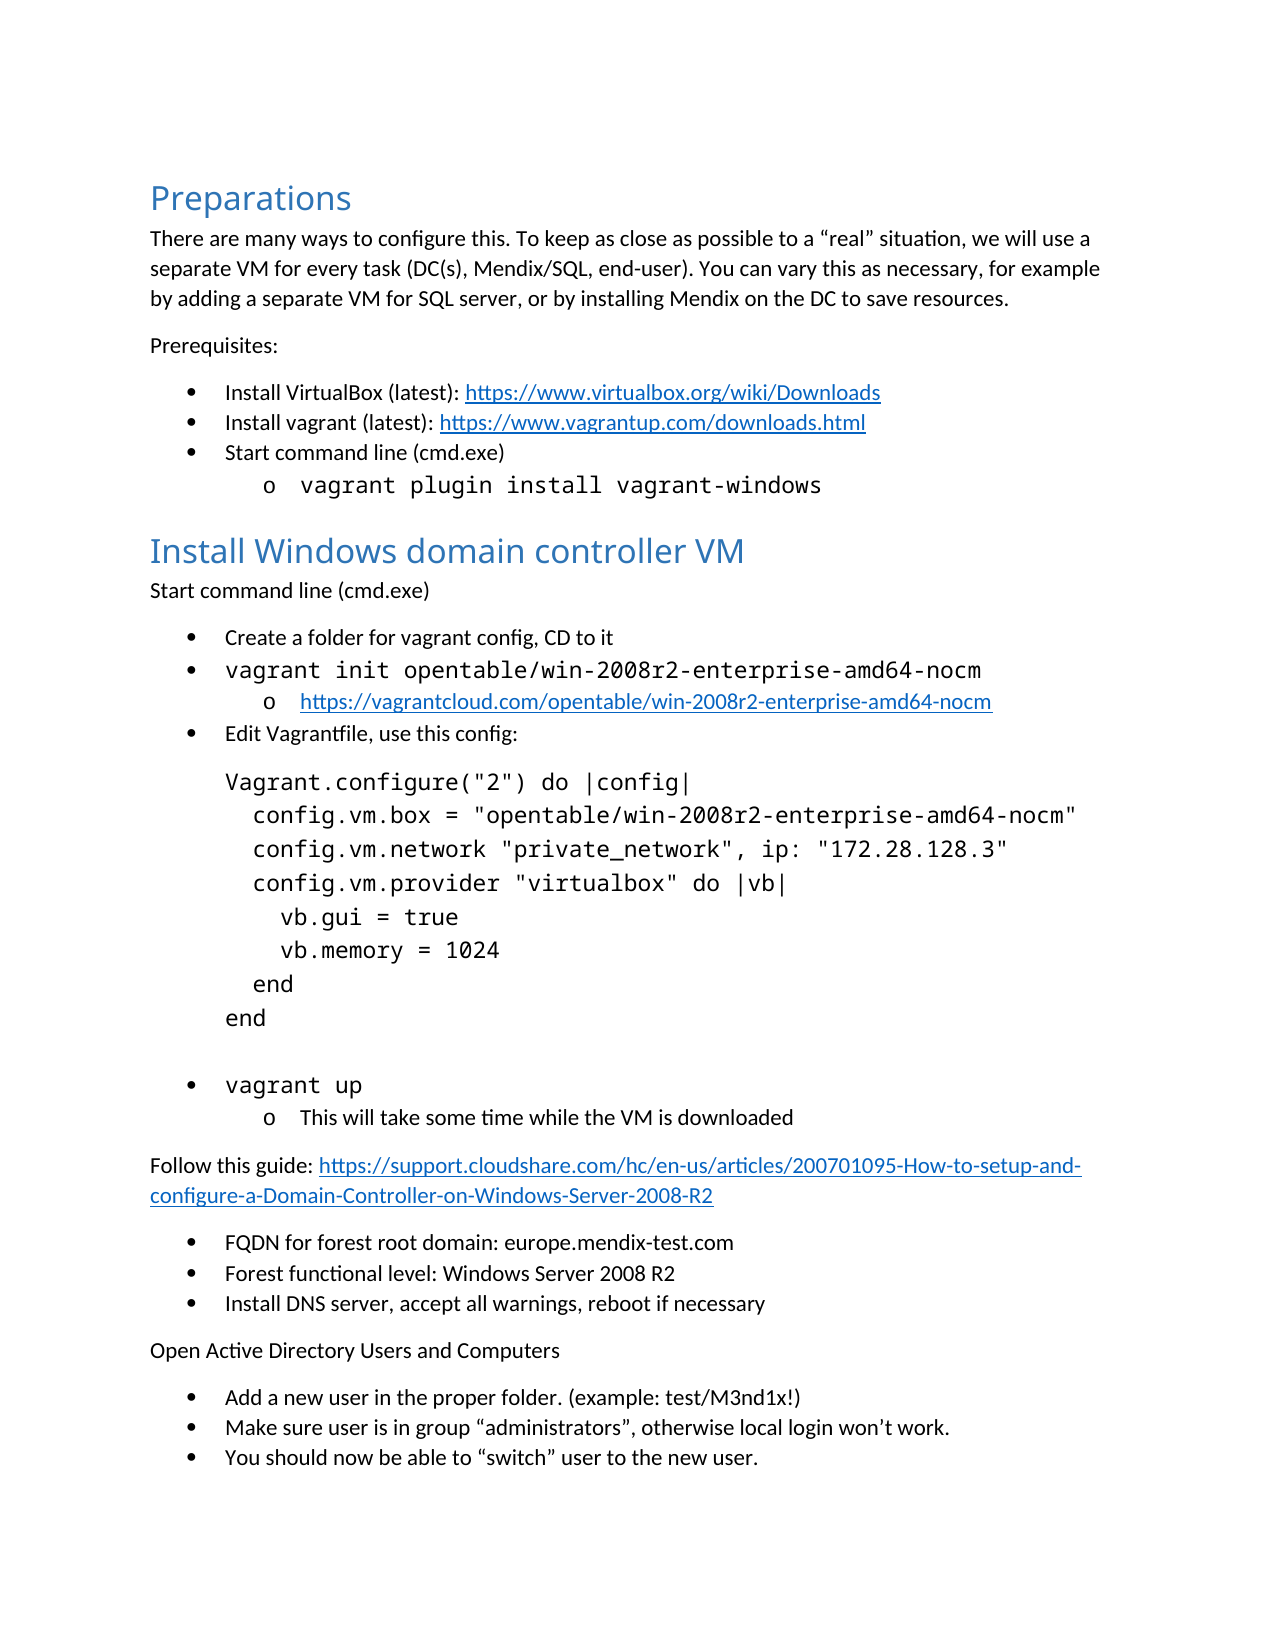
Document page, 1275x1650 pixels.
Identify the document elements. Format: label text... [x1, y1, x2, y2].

list FQDN for forest root domain: europe.mendix-test.com [187, 1228, 1125, 1256]
list This will take some time while the VM is downloaded [262, 1103, 1125, 1132]
text vb.gui = true [225, 901, 1125, 932]
list vagrant up [187, 1069, 1125, 1101]
text config.vm.network "private_network", ip: "172.28.128.3" [225, 833, 1125, 864]
list Add a new user in the proper folder. (example: test/M3nd1x!) [187, 1383, 1125, 1411]
list vagrant plugin install vagrant-windows [262, 469, 1125, 500]
text Follow this guide: https://support.cloudshare.com/hc/en-us/articles/200701095-How-to-setup-and-configure-a-Domain-Controller-on-Windows-Server-2008-R2 [150, 1151, 1125, 1209]
text config.vm.box = "opentable/win-2008r2-enterprise-amd64-nocm" [225, 799, 1125, 831]
text Start command line (cmd.exe) [150, 577, 1125, 604]
subtitle Install Windows domain controller VM [150, 528, 1125, 573]
text end [225, 968, 1125, 999]
text Vagrant.configure("2") do |config| [225, 766, 1125, 797]
list Make sure user is in group “administrators”, otherwise local login won’t work. [187, 1413, 1125, 1441]
list Install DNS server, accept all warnings, reboot if necessary [187, 1289, 1125, 1317]
list Create a folder for vagrant config, CD to it [187, 623, 1125, 651]
list https://vagrantcloud.com/opentable/win-2008r2-enterprise-amd64-nocm [262, 687, 1125, 717]
subtitle Preparations [150, 175, 1125, 220]
list Start command line (cmd.exe) [187, 438, 1125, 467]
list vagrant init opentable/win-2008r2-enterprise-amd64-nocm [187, 654, 1125, 685]
list Forest functional level: Windows Server 2008 R2 [187, 1259, 1125, 1287]
text config.vm.provider "virtualbox" do |vb| [225, 867, 1125, 898]
text Open Active Directory Users and Computers [150, 1336, 1125, 1364]
text There are many ways to configure this. To keep as close as possible to a “real” situation, we will use a separate VM for every task (DC(s), Mendix/SQL, end-user). You can vary this as necessary, for example by adding a separate VM for SQL server, or by installing Mendix on the DC to save resources. [150, 224, 1125, 312]
text vb.memory = 1024 [225, 934, 1125, 966]
list Install vagrant (latest): https://www.vagrantup.com/downloads.html [187, 408, 1125, 436]
text Prerequisites: [150, 331, 1125, 359]
text end [225, 1002, 1125, 1033]
list Install VirtualBox (latest): https://www.virtualbox.org/wiki/Downloads [187, 378, 1125, 406]
list You should now be able to “switch” user to the new user. [187, 1443, 1125, 1471]
list Edit Vagrantfile, use this config: [187, 719, 1125, 747]
